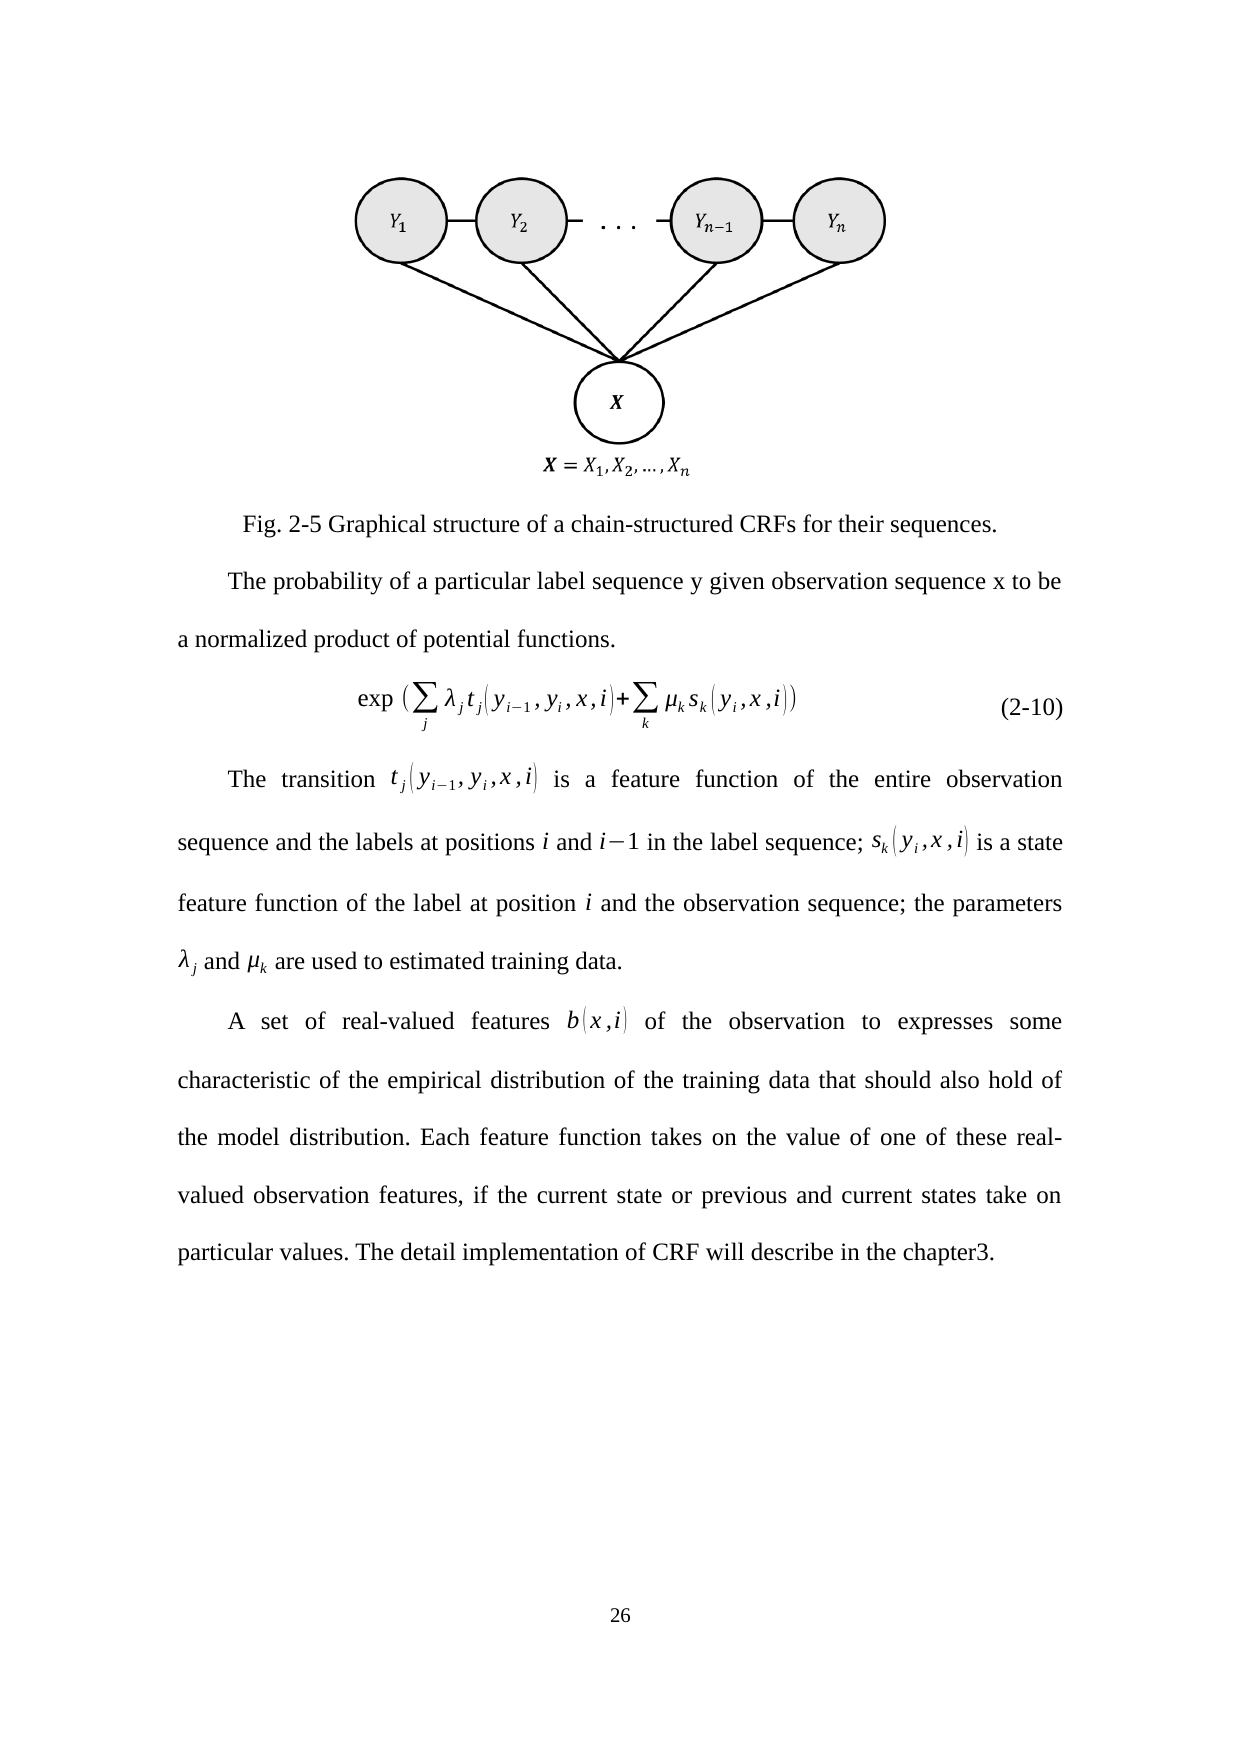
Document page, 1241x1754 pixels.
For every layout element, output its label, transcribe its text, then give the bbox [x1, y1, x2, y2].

picture [354, 177, 886, 481]
text A set of real-valued features of the observation to expresses some characteristic of the empirical distribution of the training data that should also hold of the model distribution. Each feature function takes on the value of one of these real-valued observation features, if the current state or previous and current states take on particular values. The detail implementation of CRF will describe in the chapter3. [177, 1005, 1063, 1266]
text The probability of a particular label sequence y given observation sequence x to be a normalized product of potential functions. [177, 566, 1063, 653]
table_header [166, 177, 1074, 509]
table_header [166, 681, 989, 761]
text The transition is a feature function of the entire observation sequence and the labels at positions and in the label sequence; is a state feature function of the label at position and the observation sequence; the parameters and are used to estimated training data. [177, 761, 1063, 977]
